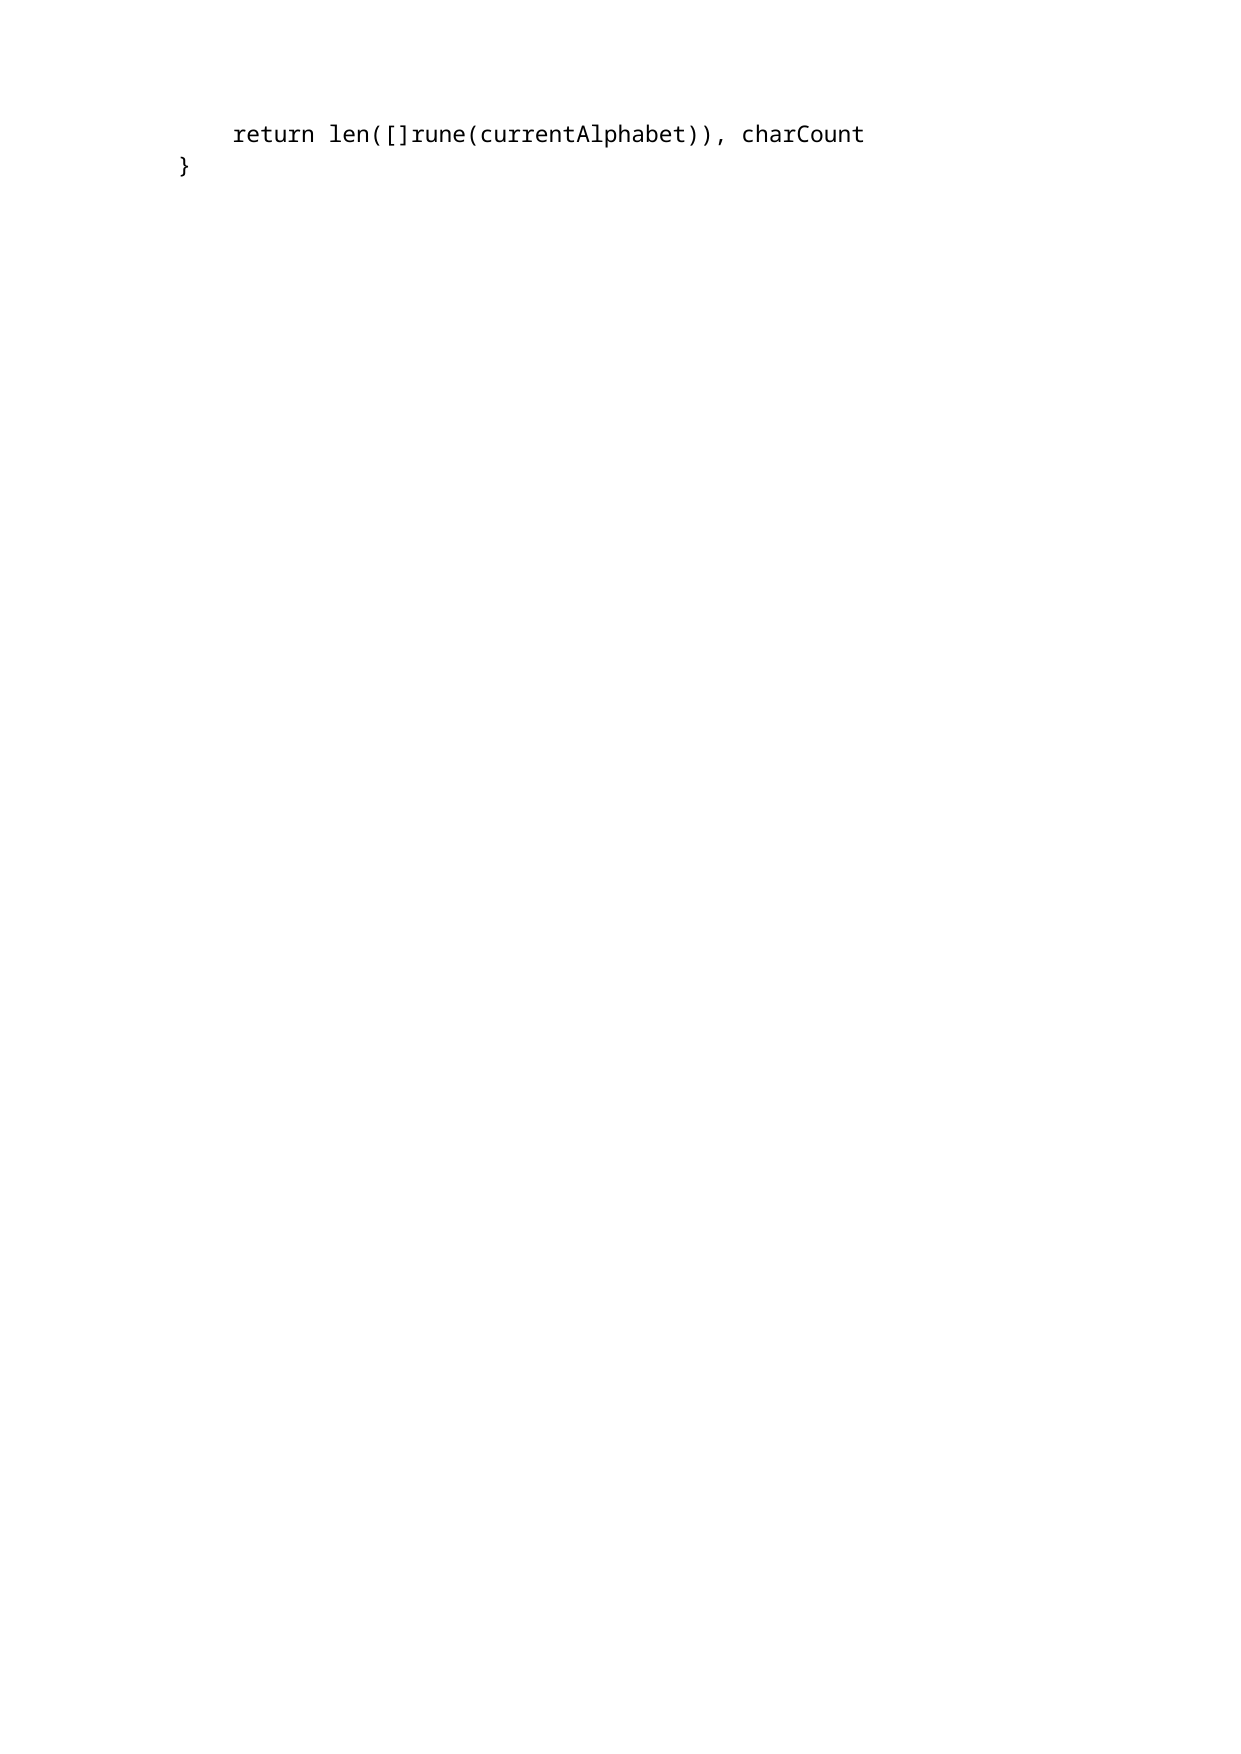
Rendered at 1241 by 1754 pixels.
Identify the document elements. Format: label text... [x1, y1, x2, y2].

text return len([]rune(currentAlphabet)), charCount [177, 118, 1152, 149]
text } [177, 149, 1152, 181]
